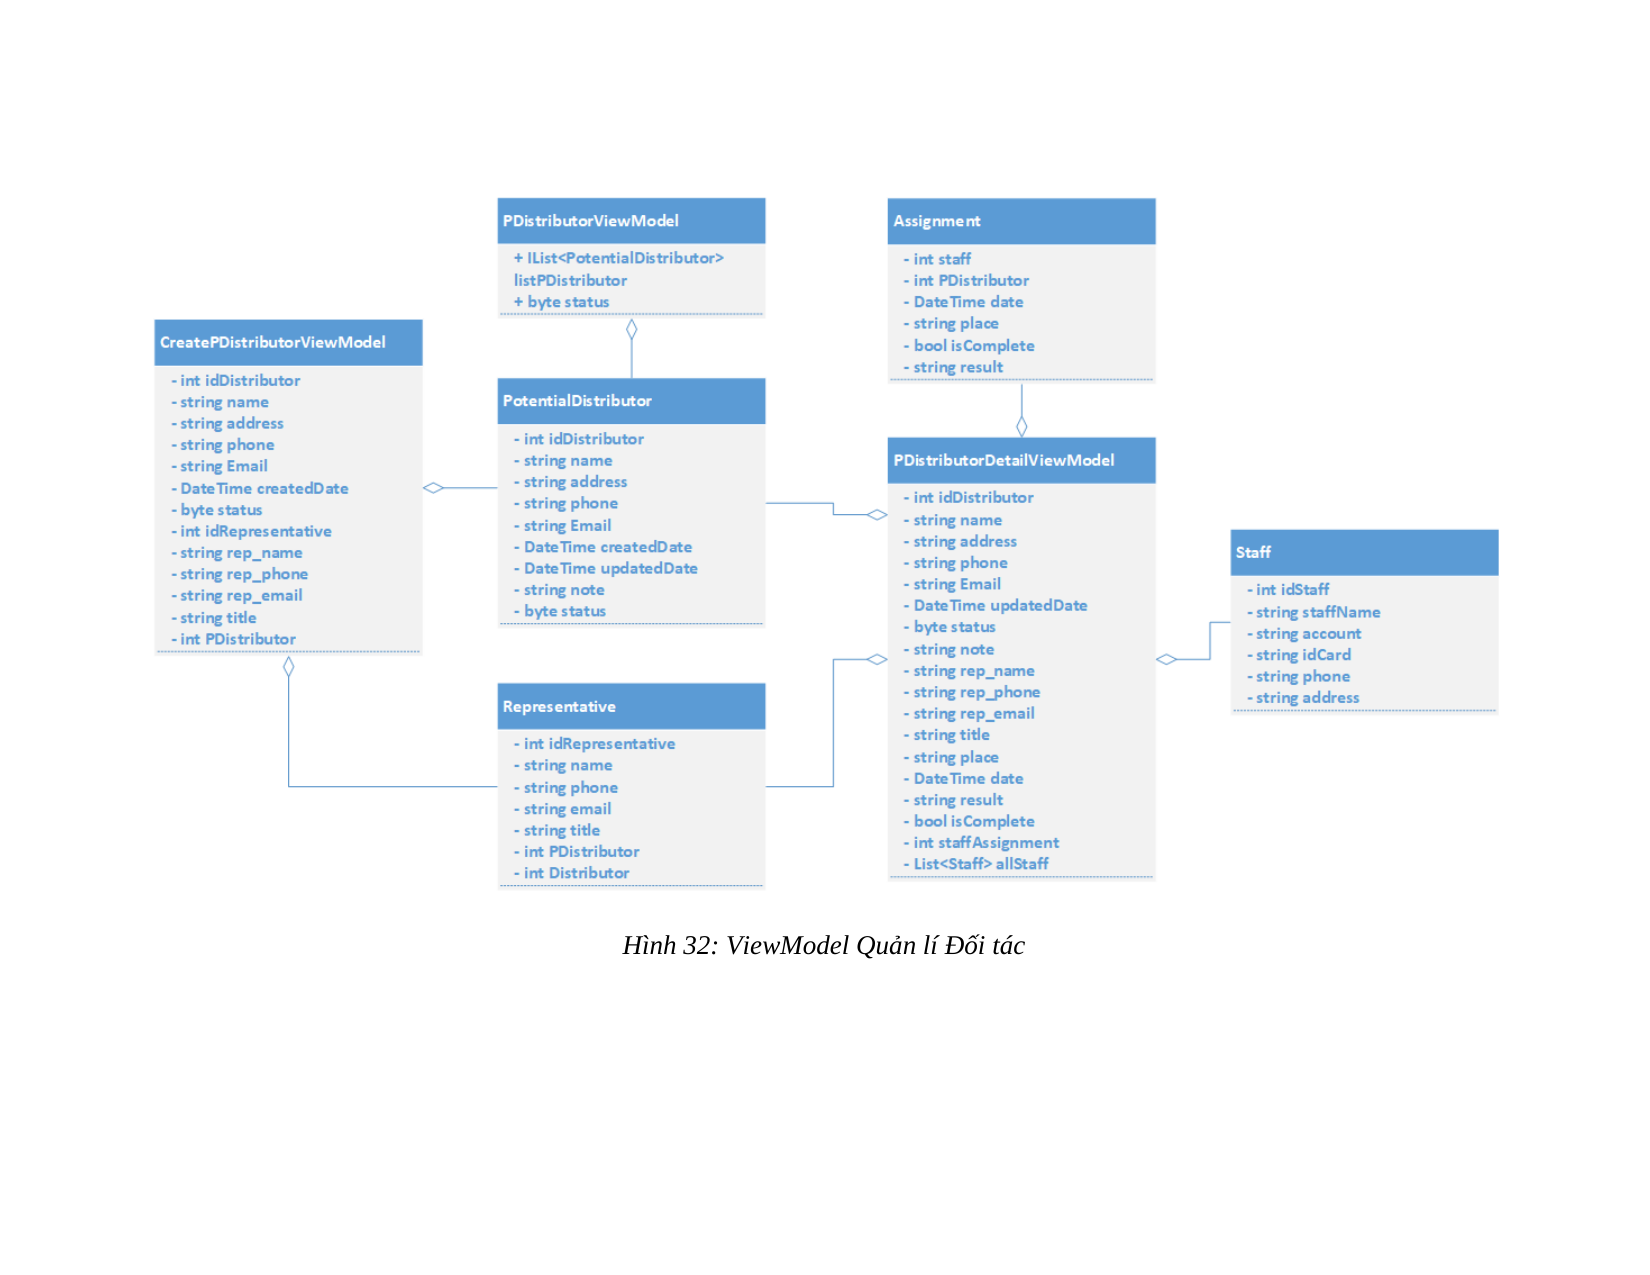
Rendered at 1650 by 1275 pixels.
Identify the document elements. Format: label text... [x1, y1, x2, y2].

text Hình 3: ViewModel Quản lí Đối tác [150, 929, 1500, 960]
picture [150, 196, 1500, 893]
